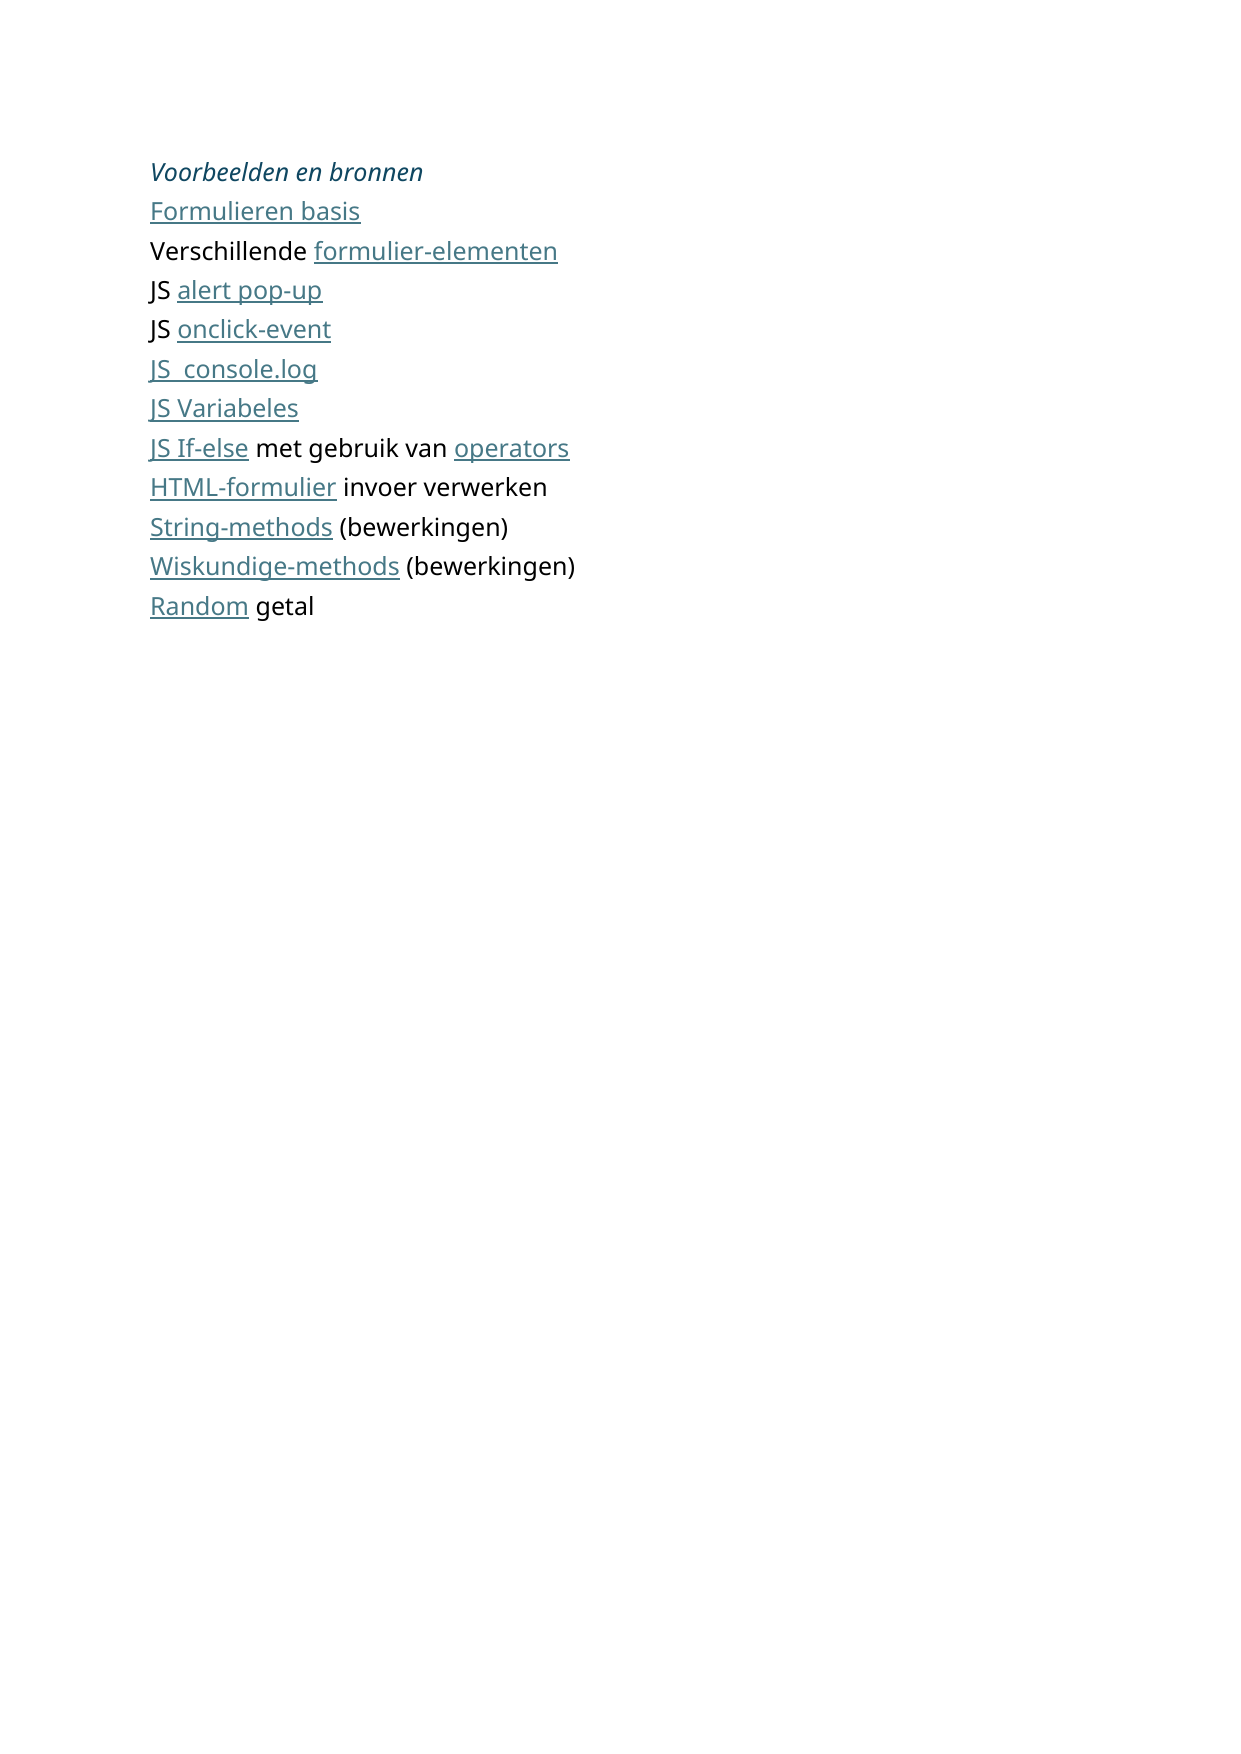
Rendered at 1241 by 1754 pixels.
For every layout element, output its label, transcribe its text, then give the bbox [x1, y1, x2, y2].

text Formulieren basis Verschillende formulier-elementen JS alert pop-up JS onclick-event JS console.log JS Variabeles JS If-else met gebruik van operators HTML-formulier invoer verwerken String-methods (bewerkingen) Wiskundige-methods (bewerkingen) Random getal [150, 194, 1090, 622]
subtitle Voorbeelden en bronnen [150, 154, 1090, 188]
